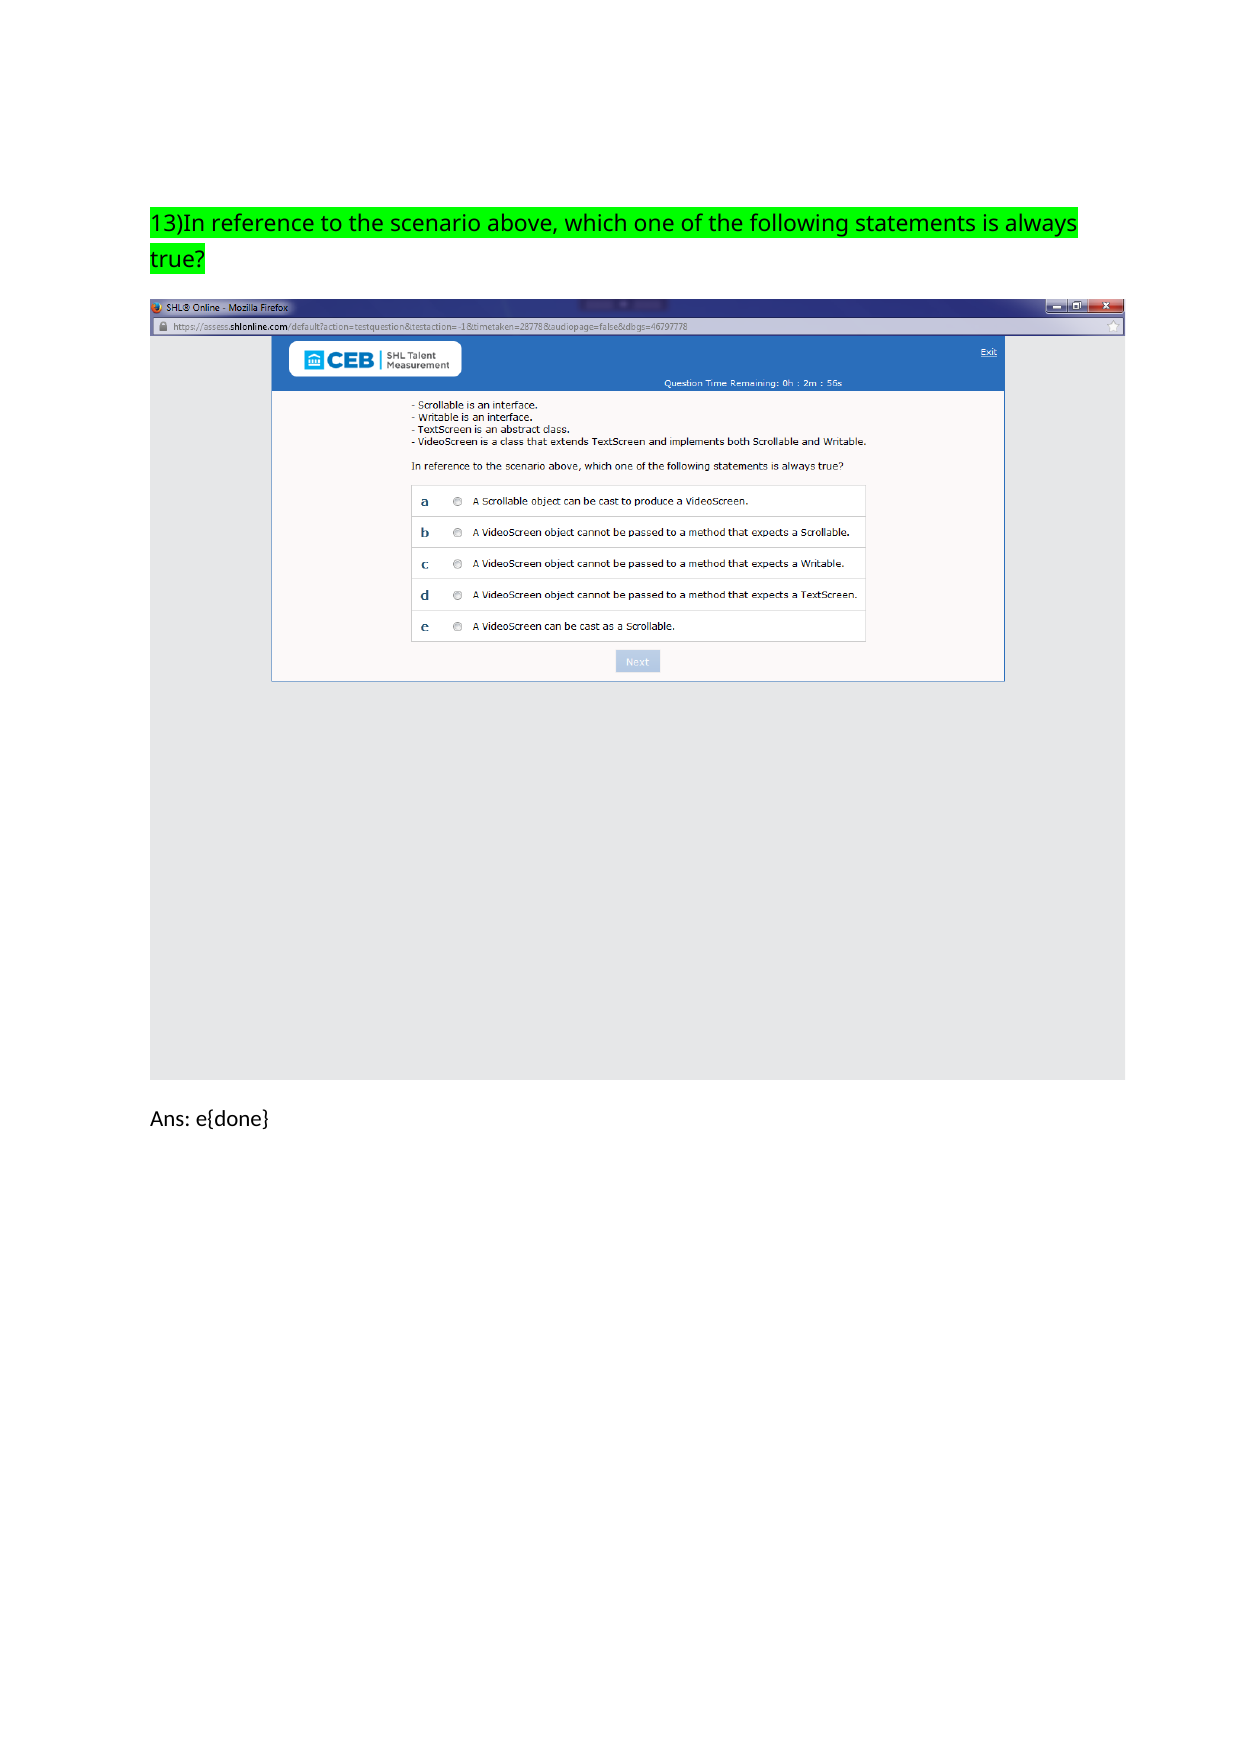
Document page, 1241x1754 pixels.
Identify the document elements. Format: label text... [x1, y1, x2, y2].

text Ans: e{done} [150, 1104, 1090, 1132]
text 13)In reference to the scenario above, which one of the following statements is always true? [150, 207, 1090, 274]
picture [150, 299, 1125, 1080]
